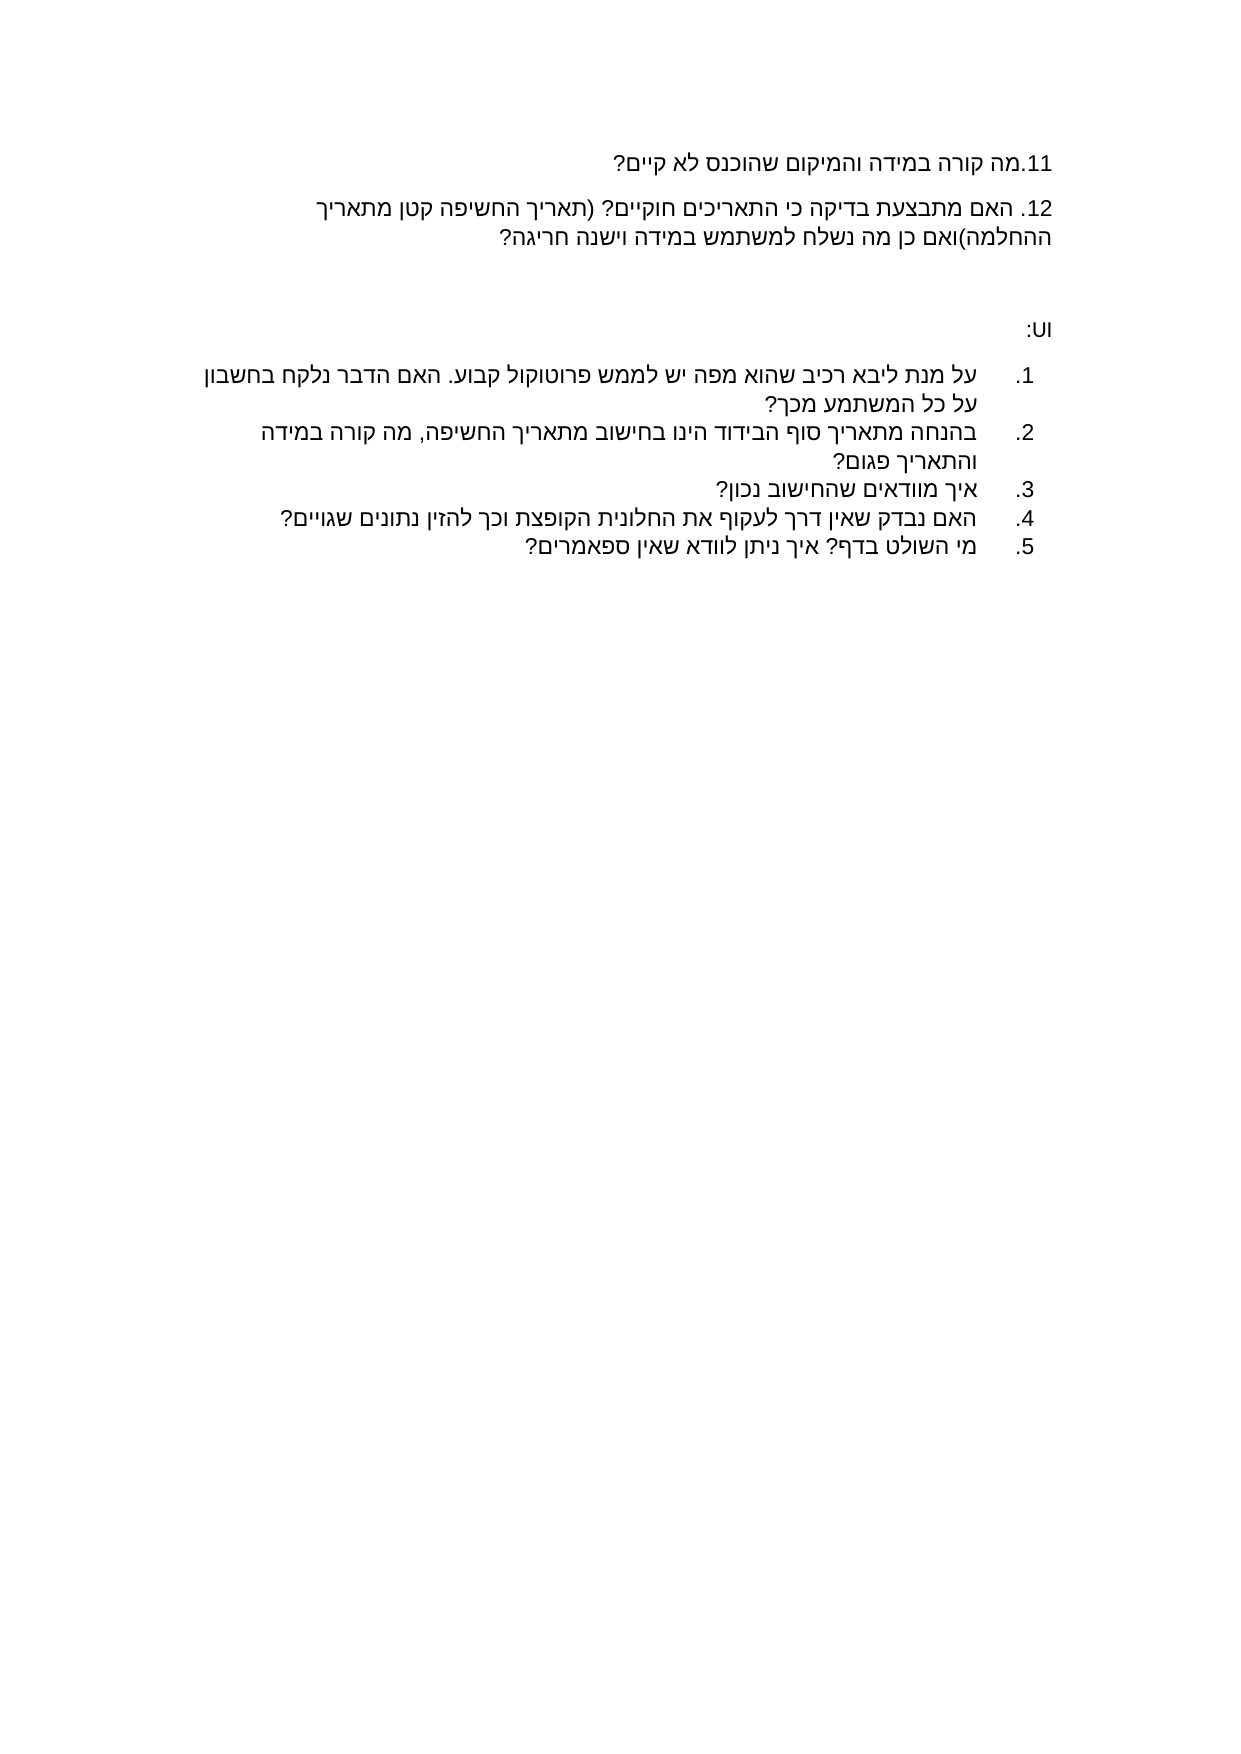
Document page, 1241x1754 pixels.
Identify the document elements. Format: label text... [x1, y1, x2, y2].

list על מנת ליבא רכיב שהוא מפה יש לממש פרוטוקול קבוע. האם הדבר נלקח בחשבון על כל המשתמע מכך? [187, 362, 1015, 417]
text 12. האם מתבצעת בדיקה כי התאריכים חוקיים? (תאריך החשיפה קטן מתאריך ההחלמה)ואם כן מה נשלח למשתמש במידה וישנה חריגה? [187, 195, 1053, 250]
list האם נבדק שאין דרך לעקוף את החלונית הקופצת וכך להזין נתונים שגויים? [187, 504, 1015, 531]
list בהנחה מתאריך סוף הבידוד הינו בחישוב מתאריך החשיפה, מה קורה במידה והתאריך פגום? [187, 419, 1015, 474]
list מי השולט בדף? איך ניתן לוודא שאין ספאמרים? [187, 533, 1015, 559]
text 11.מה קורה במידה והמיקום שהוכנס לא קיים? [187, 150, 1053, 176]
text UI: [187, 316, 1053, 343]
list איך מוודאים שהחישוב נכון? [187, 476, 1015, 502]
